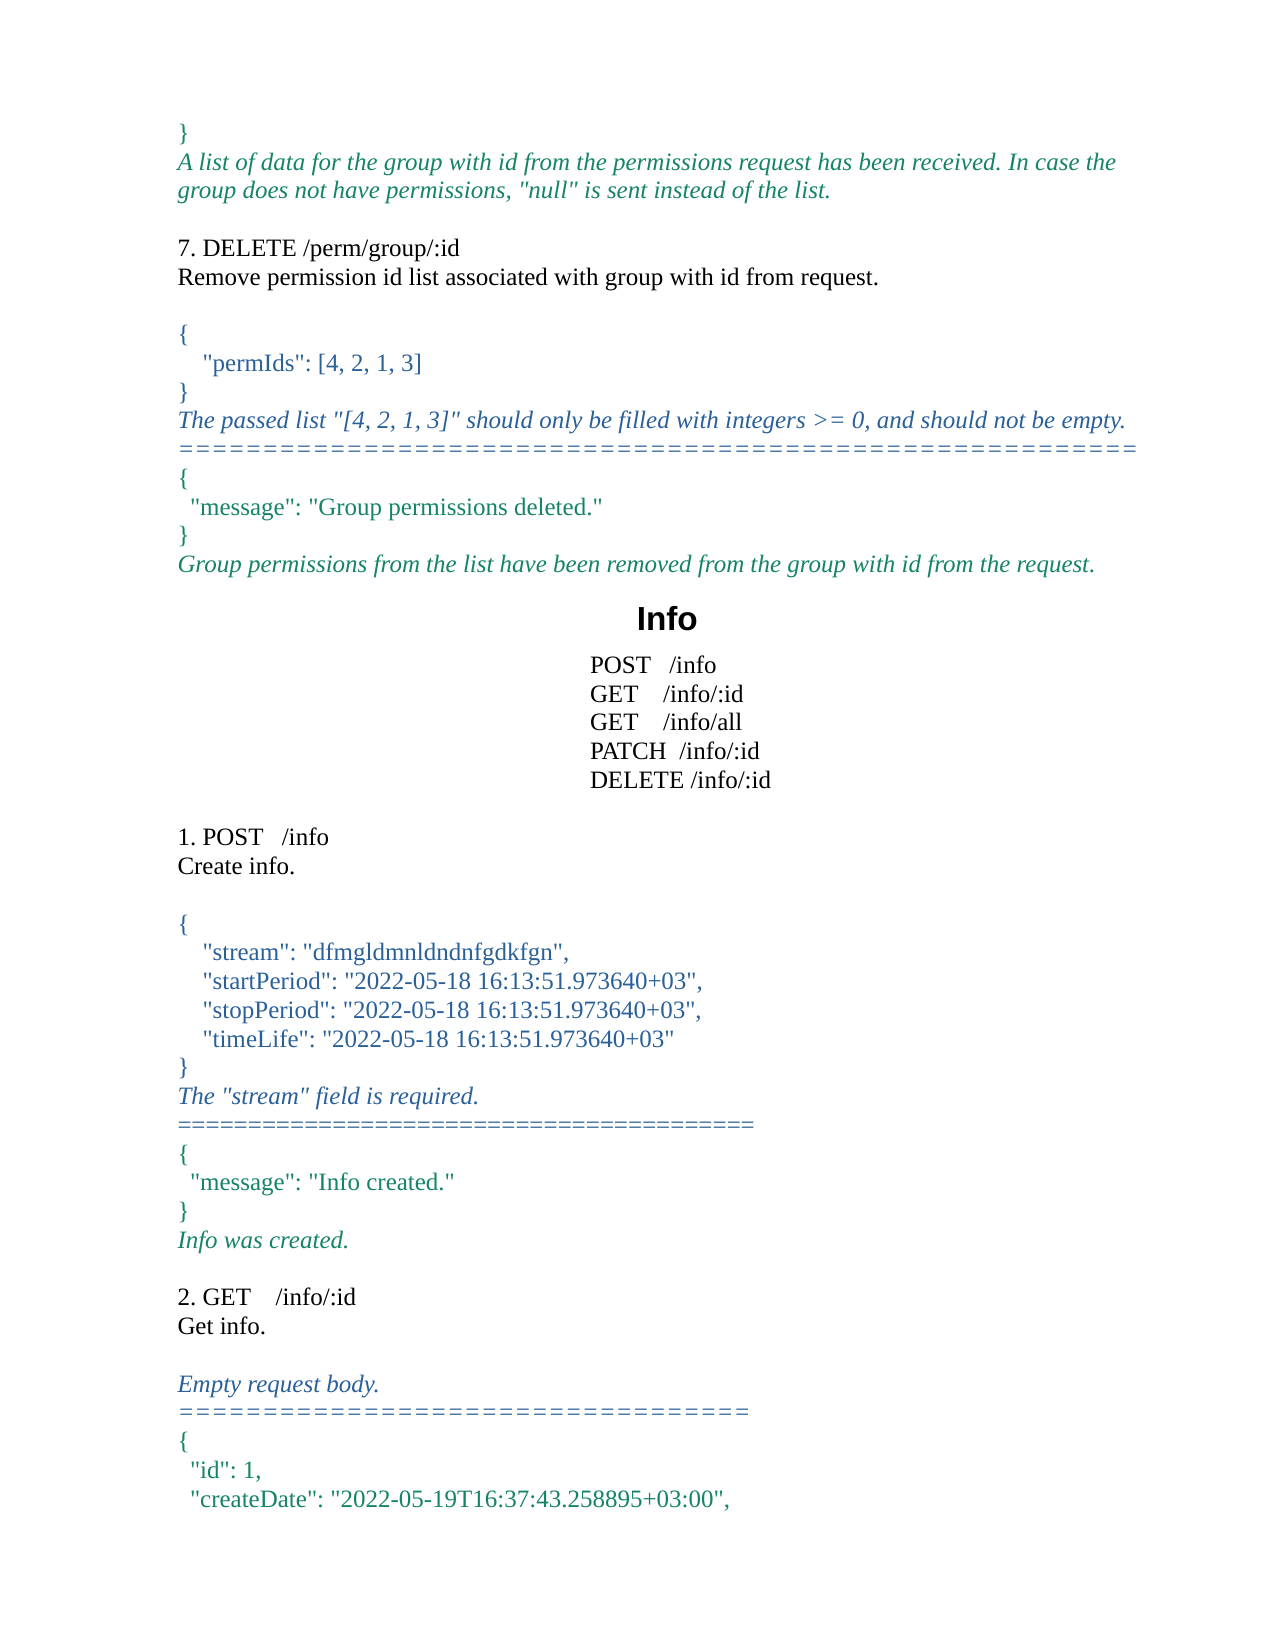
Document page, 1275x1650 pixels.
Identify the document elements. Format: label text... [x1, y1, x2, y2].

text "timeLife": "2022-05-18 16:13:51.973640+03" [177, 1024, 1157, 1052]
text "startPeriod": "2022-05-18 16:13:51.973640+03", [177, 966, 1157, 995]
text "permIds": [4, 2, 1, 3] [177, 348, 1157, 377]
text "id": 1, [177, 1455, 1157, 1484]
text ========================================================= [177, 434, 1157, 463]
text POST /info [177, 650, 1157, 679]
text GET /info/:id [177, 679, 1157, 707]
text { [177, 909, 1157, 937]
text "stopPeriod": "2022-05-18 16:13:51.973640+03", [177, 995, 1157, 1024]
text A list of data for the group with id from the permissions request has been received. In case the group does not have permissions, "null" is sent instead of the list. [177, 147, 1157, 204]
text Get info. [177, 1311, 1157, 1340]
text } [177, 521, 1157, 549]
text Create info. [177, 851, 1157, 880]
text { [177, 1426, 1157, 1455]
text GET /info/all [177, 707, 1157, 736]
text Remove permission id list associated with group with id from request. [177, 262, 1157, 291]
text 2. GET /info/:id [177, 1282, 1157, 1311]
text } [177, 1196, 1157, 1225]
text DELETE /info/:id [177, 765, 1157, 794]
text Group permissions from the list have been removed from the group with id from the request. [177, 549, 1157, 578]
text { [177, 1139, 1157, 1167]
text } [177, 1052, 1157, 1081]
text } [177, 118, 1157, 147]
text The "stream" field is required. [177, 1081, 1157, 1110]
text { [177, 463, 1157, 492]
text "message": "Group permissions deleted." [177, 492, 1157, 521]
text PATCH /info/:id [177, 736, 1157, 765]
text Empty request body. [177, 1369, 1157, 1397]
text ================================== [177, 1397, 1157, 1426]
text 1. POST /info [177, 822, 1157, 851]
text 7. DELETE /perm/group/:id [177, 233, 1157, 262]
text The passed list "[4, 2, 1, 3]" should only be filled with integers >= 0, and should not be empty. [177, 406, 1157, 434]
text } [177, 377, 1157, 406]
text ========================================= [177, 1110, 1157, 1139]
text "createDate": "2022-05-19T16:37:43.258895+03:00", [177, 1484, 1157, 1512]
text { [177, 319, 1157, 348]
text "message": "Info created." [177, 1167, 1157, 1196]
subtitle Info [177, 599, 1157, 637]
text "stream": "dfmgldmnldndnfgdkfgn", [177, 937, 1157, 966]
text Info was created. [177, 1225, 1157, 1254]
